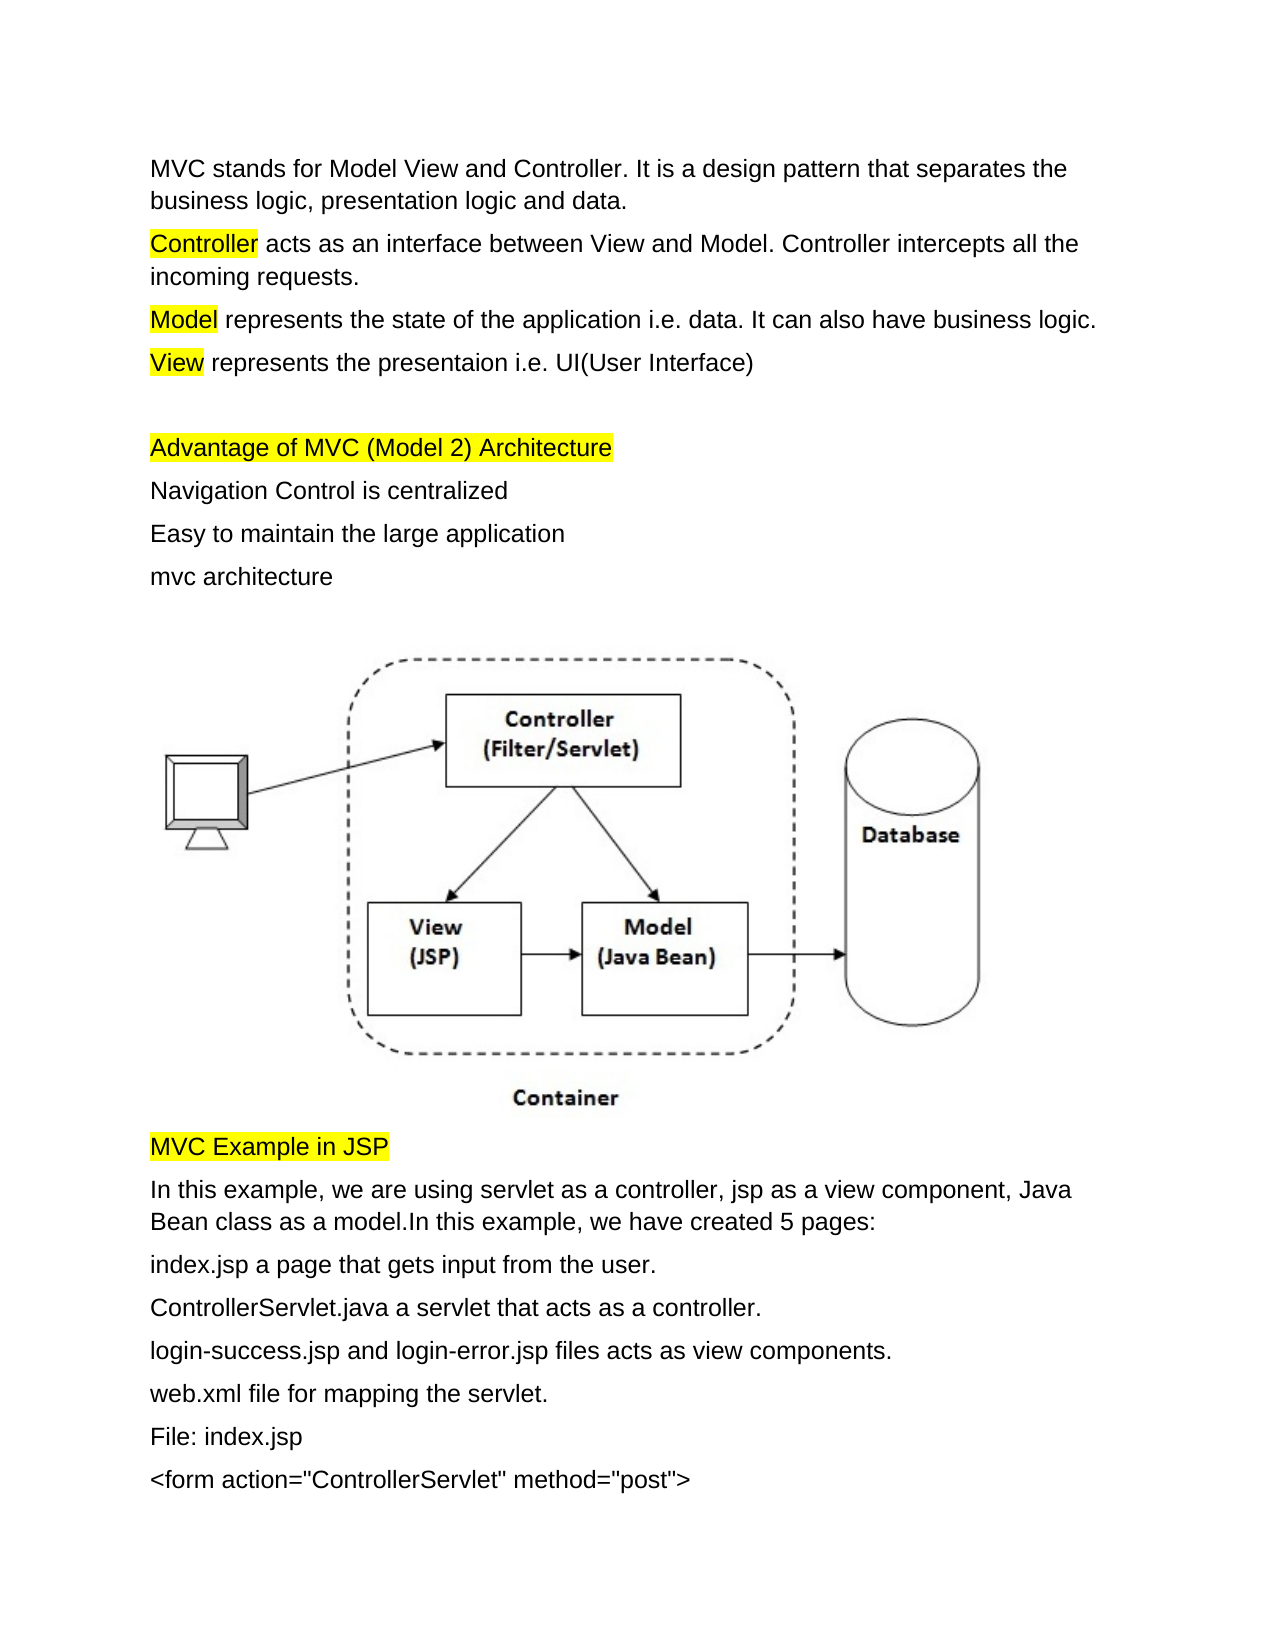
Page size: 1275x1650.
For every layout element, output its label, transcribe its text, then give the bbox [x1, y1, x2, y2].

text web.xml file for mapping the servlet. [150, 1375, 1125, 1408]
text login-success.jsp and login-error.jsp files acts as view components. [150, 1332, 1125, 1365]
text ControllerServlet.java a servlet that acts as a controller. [150, 1289, 1125, 1322]
text In this example, we are using servlet as a controller, jsp as a view component, Java Bean class as a model.In this example, we have created 5 pages: [150, 1171, 1125, 1236]
text MVC Example in JSP [150, 1128, 1125, 1161]
text index.jsp a page that gets input from the user. [150, 1246, 1125, 1279]
text mvc architecture [150, 558, 1125, 591]
text Navigation Control is centralized [150, 472, 1125, 505]
text MVC stands for Model View and Controller. It is a design pattern that separates the business logic, presentation logic and data. [150, 150, 1125, 215]
text <form action="ControllerServlet" method="post"> [150, 1461, 1125, 1493]
text Easy to maintain the large application [150, 515, 1125, 548]
text Model represents the state of the application i.e. data. It can also have business logic. [150, 301, 1125, 333]
text View represents the presentaion i.e. UI(User Interface) [150, 344, 1125, 376]
text Advantage of MVC (Model 2) Architecture [150, 429, 1125, 462]
picture [150, 644, 993, 1118]
text Controller acts as an interface between View and Model. Controller intercepts all the incoming requests. [150, 225, 1125, 290]
text File: index.jsp [150, 1418, 1125, 1451]
